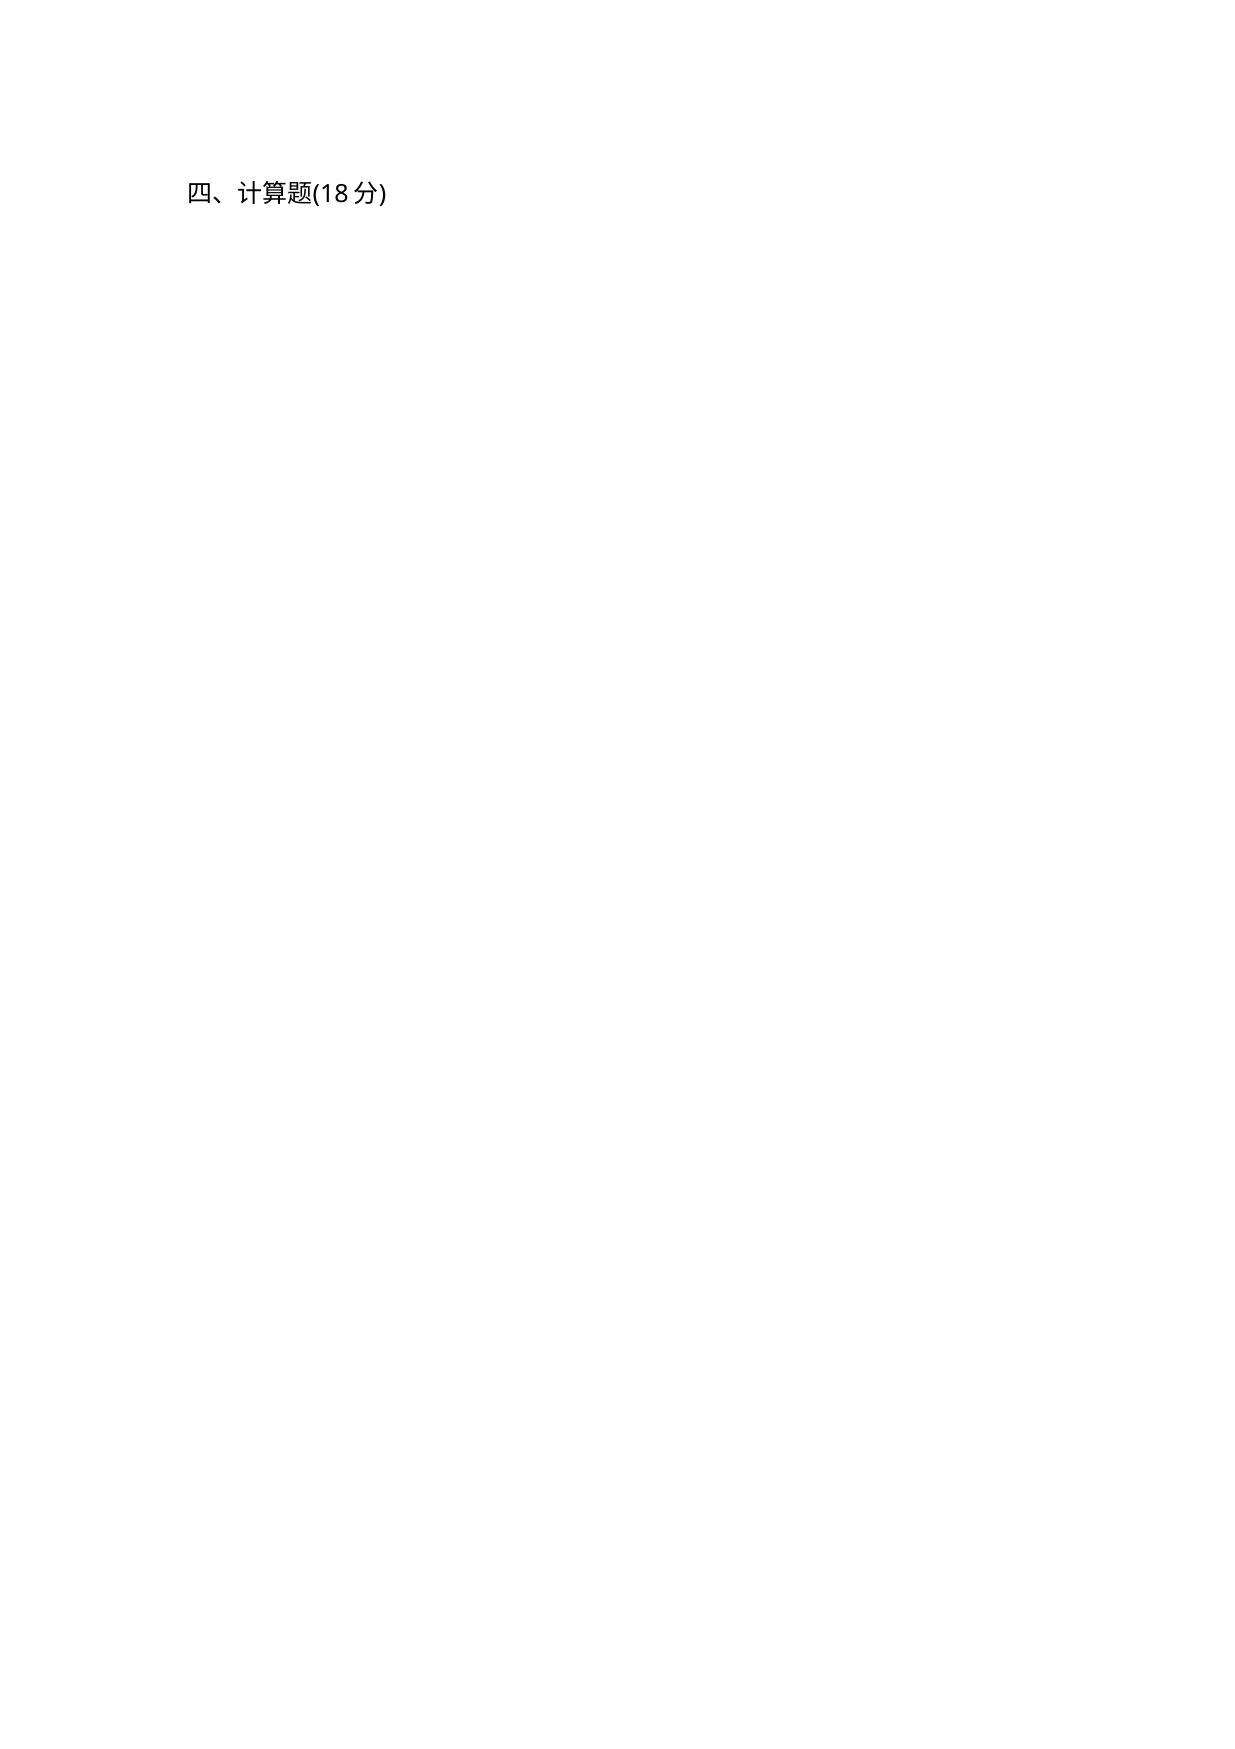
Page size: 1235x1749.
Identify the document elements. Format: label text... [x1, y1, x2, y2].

text 四、计算题(18分) [187, 159, 1047, 224]
